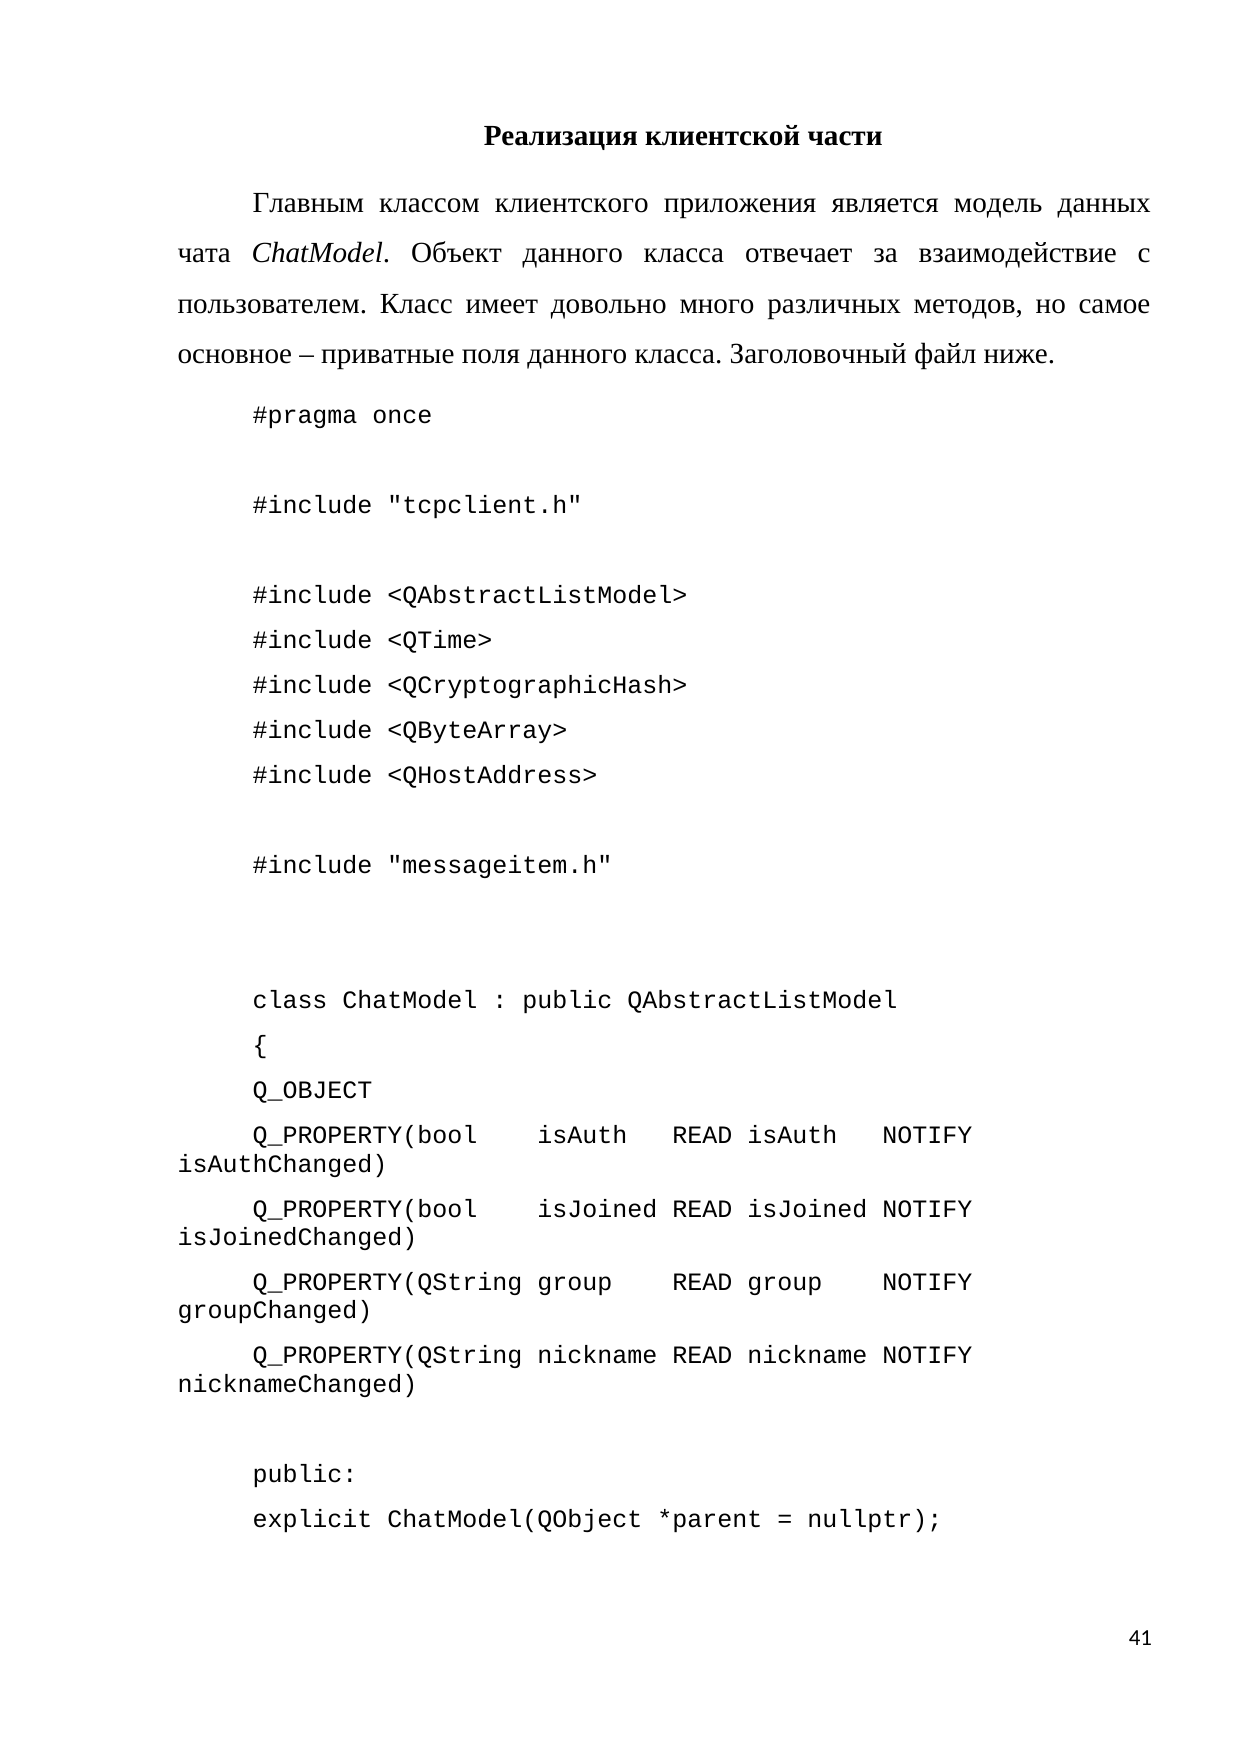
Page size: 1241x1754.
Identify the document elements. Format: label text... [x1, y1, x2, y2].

text public: [177, 1461, 1152, 1490]
text #include "messageitem.h" [177, 853, 1152, 881]
text #include <QTime> [177, 628, 1152, 656]
text Реализация клиентской части [177, 118, 1152, 152]
text Q_PROPERTY(QString nickname READ nickname NOTIFY nicknameChanged) [177, 1343, 1152, 1400]
text explicit ChatModel(QObject *parent = nullptr); [177, 1506, 1152, 1535]
text Q_PROPERTY(QString group READ group NOTIFY groupChanged) [177, 1270, 1152, 1326]
text Q_PROPERTY(bool isAuth READ isAuth NOTIFY isAuthChanged) [177, 1123, 1152, 1180]
text Q_PROPERTY(bool isJoined READ isJoined NOTIFY isJoinedChanged) [177, 1196, 1152, 1253]
text { [177, 1033, 1152, 1061]
text Q_OBJECT [177, 1078, 1152, 1106]
text #include "tcpclient.h" [177, 493, 1152, 521]
text #pragma once [177, 403, 1152, 431]
text #include <QCryptographicHash> [177, 673, 1152, 701]
text Главным классом клиентского приложения является модель данных чата ChatModel. Объект данного класса отвечает за взаимодействие с пользователем. Класс имеет довольно много различных методов, но самое основное – приватные поля данного класса. Заголовочный файл ниже. [177, 185, 1152, 369]
text class ChatModel : public QAbstractListModel [177, 988, 1152, 1016]
text #include <QByteArray> [177, 718, 1152, 746]
text #include <QHostAddress> [177, 763, 1152, 791]
text #include <QAbstractListModel> [177, 583, 1152, 611]
